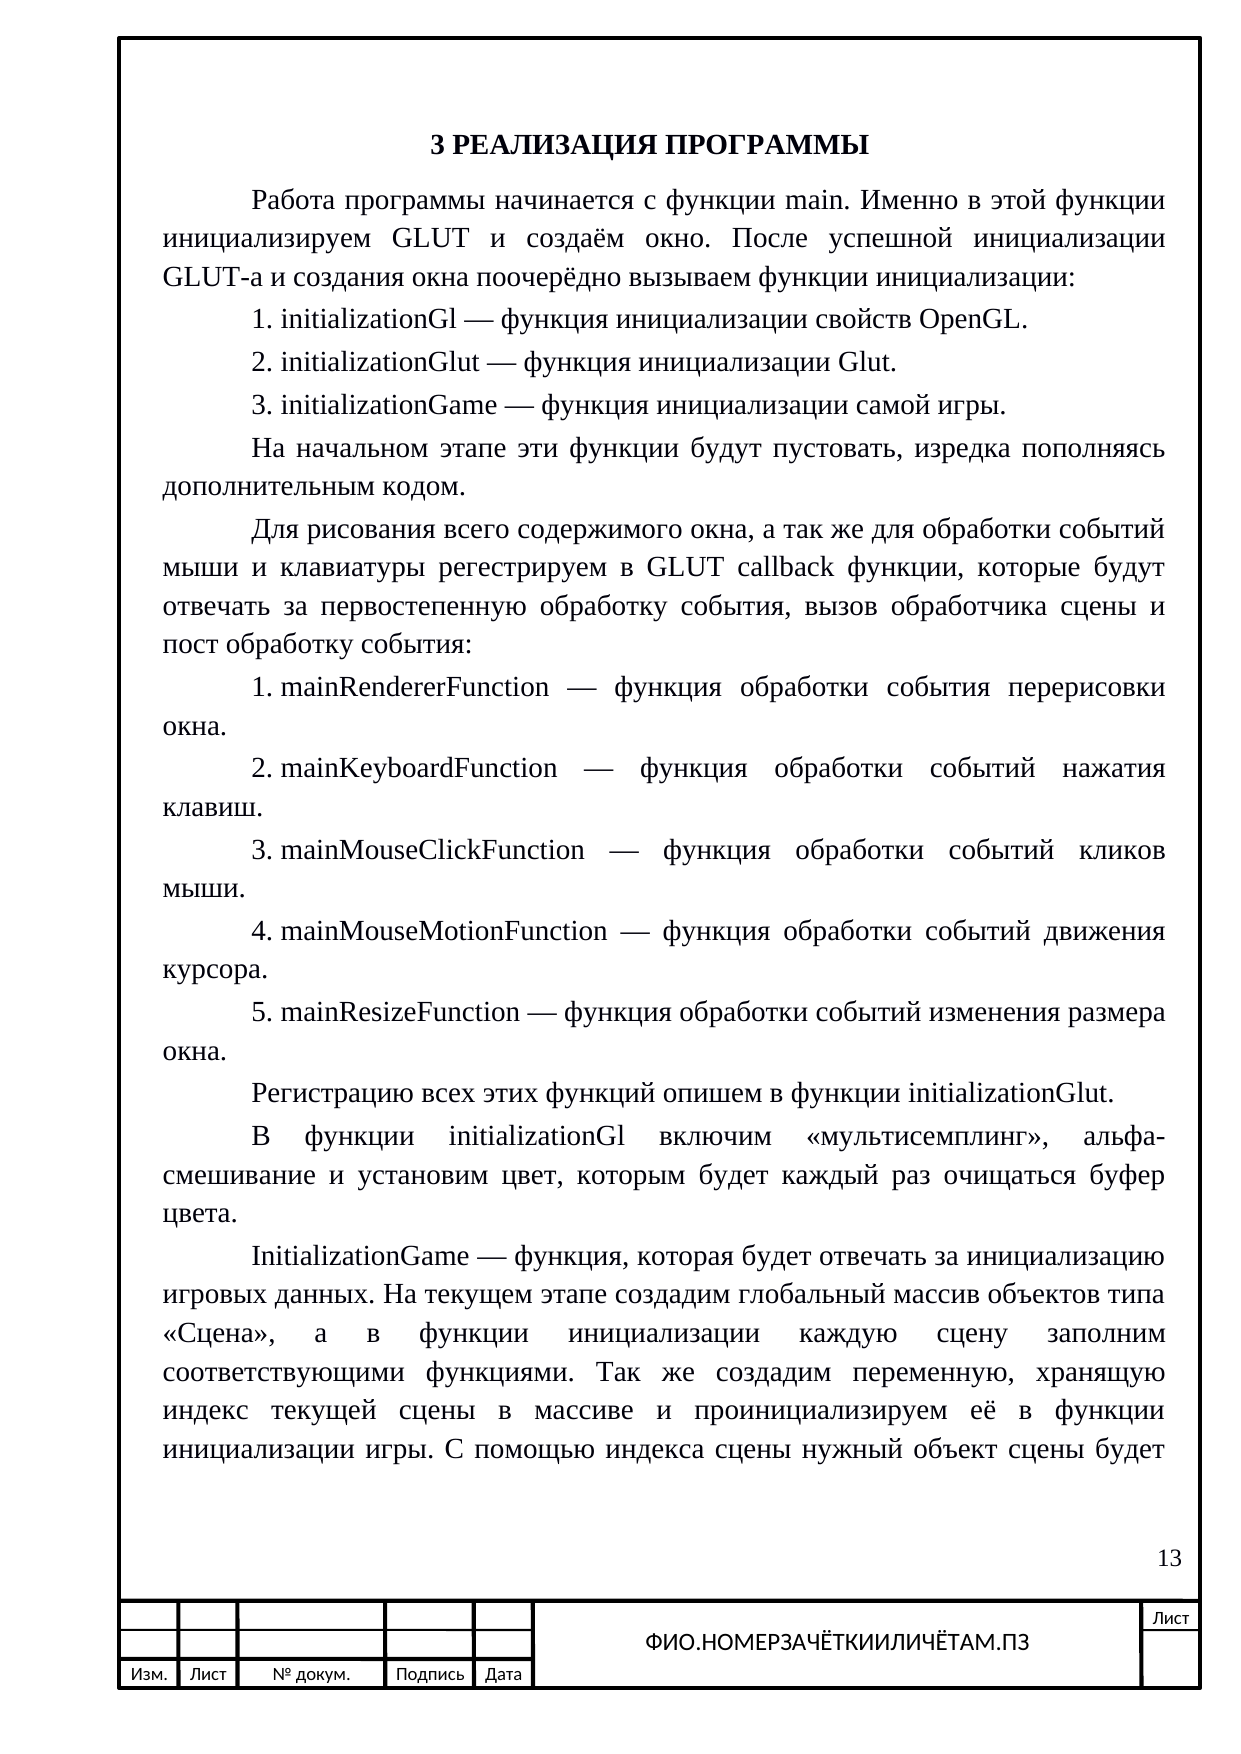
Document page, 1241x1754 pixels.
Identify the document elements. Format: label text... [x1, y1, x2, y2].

list mainMouseMotionFunction — функция обработки событий движения курсора. [162, 913, 1166, 985]
list initializationGl — функция инициализации свойств OpenGL. [162, 302, 1166, 335]
list mainRendererFunction — функция обработки события перерисовки окна. [162, 669, 1166, 741]
list initializationGame — функция инициализации самой игры. [162, 387, 1166, 421]
list 3 Реализация программы [133, 127, 1166, 161]
list initializationGlut — функция инициализации Glut. [162, 344, 1166, 378]
list mainMouseClickFunction — функция обработки событий кликов мыши. [162, 832, 1166, 904]
list mainKeyboardFunction — функция обработки событий нажатия клавиш. [162, 751, 1166, 823]
text Для рисования всего содержимого окна, а так же для обработки событий мыши и клавиатуры регестрируем в GLUT callback функции, которые будут отвечать за первостепенную обработку события, вызов обработчика сцены и пост обработку события: [162, 511, 1166, 660]
text Работа программы начинается с функции main. Именно в этой функции инициализируем GLUT и создаём окно. После успешной инициализации GLUT-а и создания окна поочерёдно вызываем функции инициализации: [162, 182, 1166, 292]
text На начальном этапе эти функции будут пустовать, изредка пополняясь дополнительным кодом. [162, 430, 1166, 502]
list mainResizeFunction — функция обработки событий изменения размера окна. [162, 994, 1166, 1066]
text Регистрацию всех этих функций опишем в функции initializationGlut. [162, 1076, 1166, 1109]
text В функции initializationGl включим «мультисемплинг», альфа-смешивание и установим цвет, которым будет каждый раз очищаться буфер цвета. [162, 1118, 1166, 1229]
